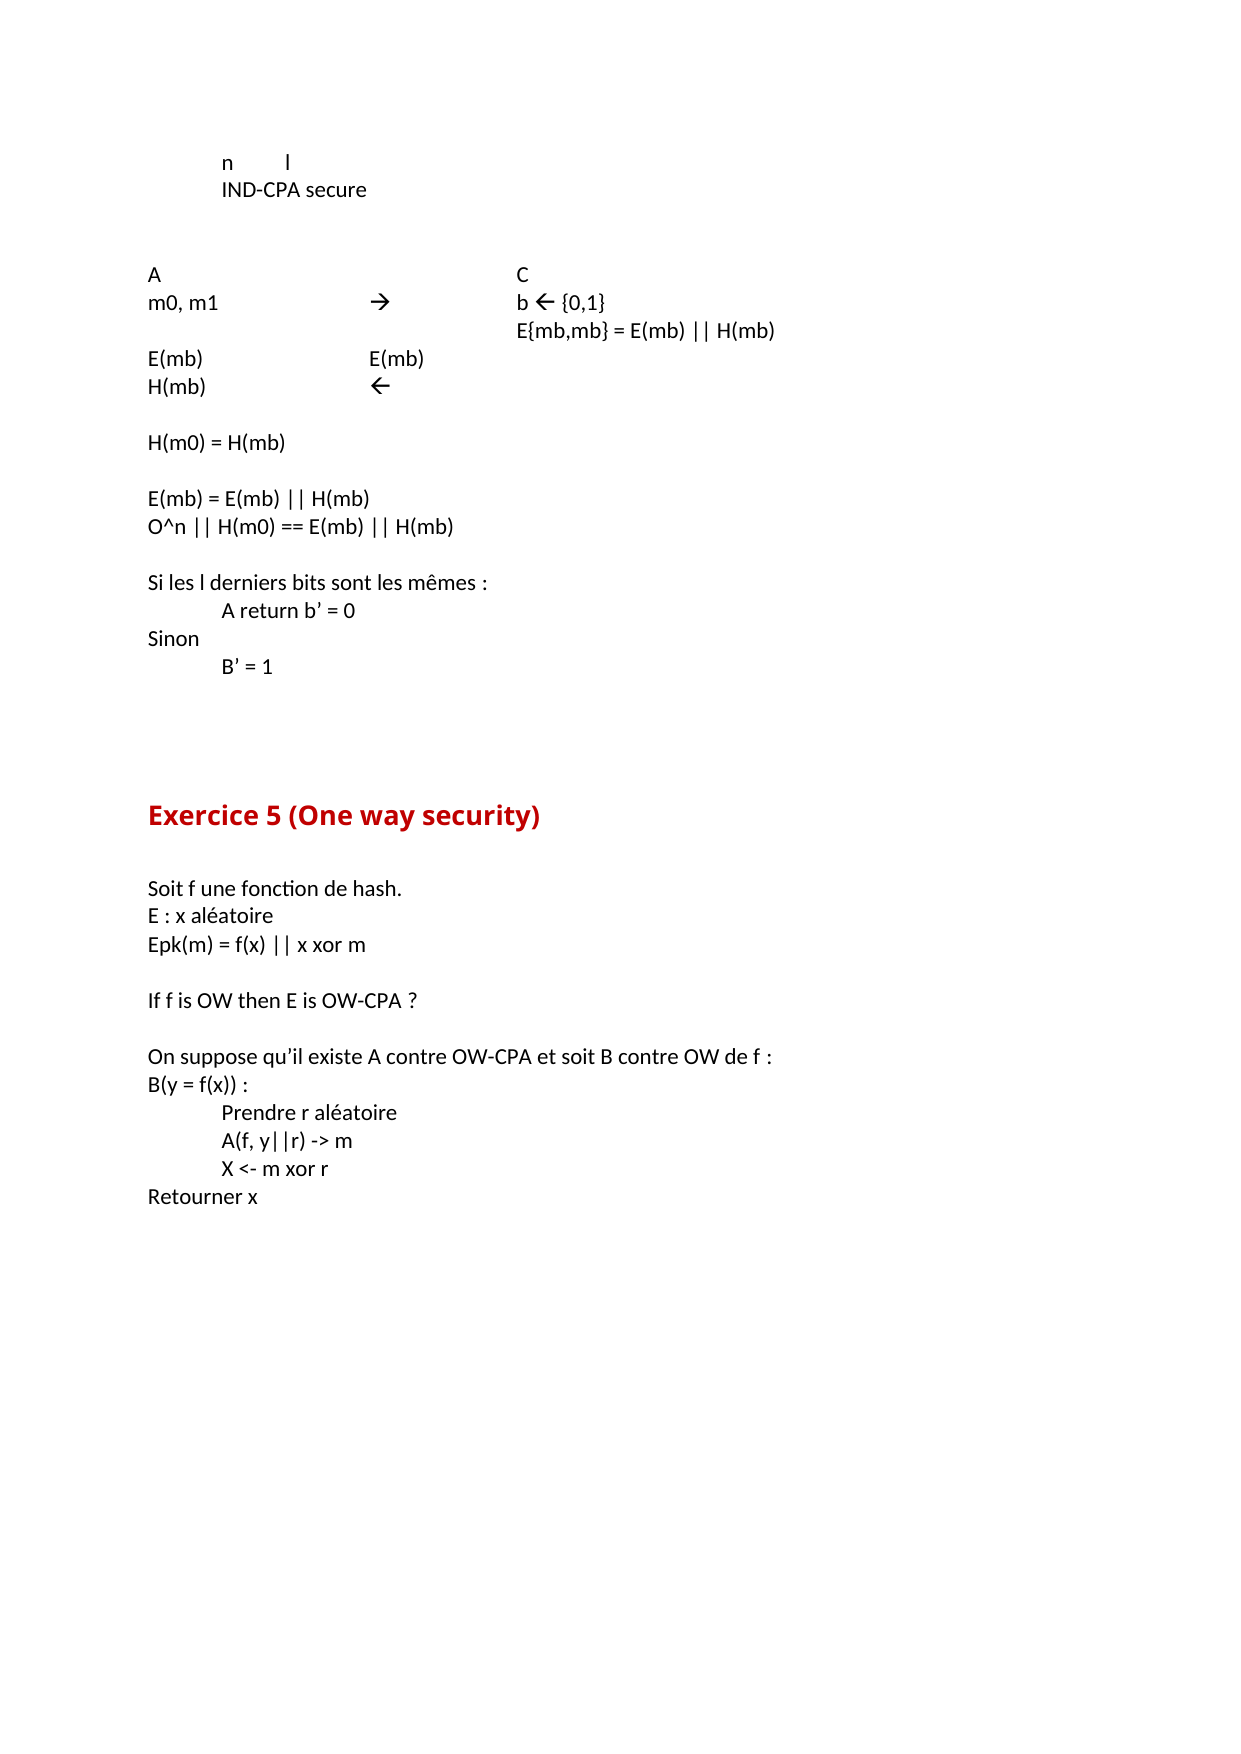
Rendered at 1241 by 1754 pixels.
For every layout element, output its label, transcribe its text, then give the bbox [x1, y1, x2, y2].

text H(mb) [148, 372, 1093, 400]
text If f is OW then E is OW-CPA ? [148, 986, 1093, 1014]
text Si les l derniers bits sont les mêmes : [148, 568, 1093, 596]
text E : x aléatoire [148, 902, 1093, 930]
text A(f, y||r) -> m [148, 1126, 1093, 1154]
subtitle Exercice 5 (One way security) [148, 796, 1093, 833]
text B’ = 1 [148, 652, 1093, 680]
text Retourner x [148, 1182, 1093, 1210]
text E{mb,mb} = E(mb) || H(mb) [148, 316, 1093, 344]
text O^n || H(m0) == E(mb) || H(mb) [148, 512, 1093, 540]
text H(m0) = H(mb) [148, 428, 1093, 456]
text m0, m1 b {0,1} [148, 288, 1093, 316]
text A C [148, 260, 1093, 288]
text Sinon [148, 624, 1093, 652]
text Prendre r aléatoire [148, 1098, 1093, 1126]
text E(mb) E(mb) [148, 344, 1093, 372]
text X <- m xor r [148, 1154, 1093, 1182]
text n l [148, 148, 1093, 176]
text B(y = f(x)) : [148, 1070, 1093, 1098]
text IND-CPA secure [148, 176, 1093, 204]
text E(mb) = E(mb) || H(mb) [148, 484, 1093, 512]
text Epk(m) = f(x) || x xor m [148, 930, 1093, 958]
text On suppose qu’il existe A contre OW-CPA et soit B contre OW de f : [148, 1042, 1093, 1070]
text A return b’ = 0 [148, 596, 1093, 624]
text Soit f une fonction de hash. [148, 874, 1093, 902]
